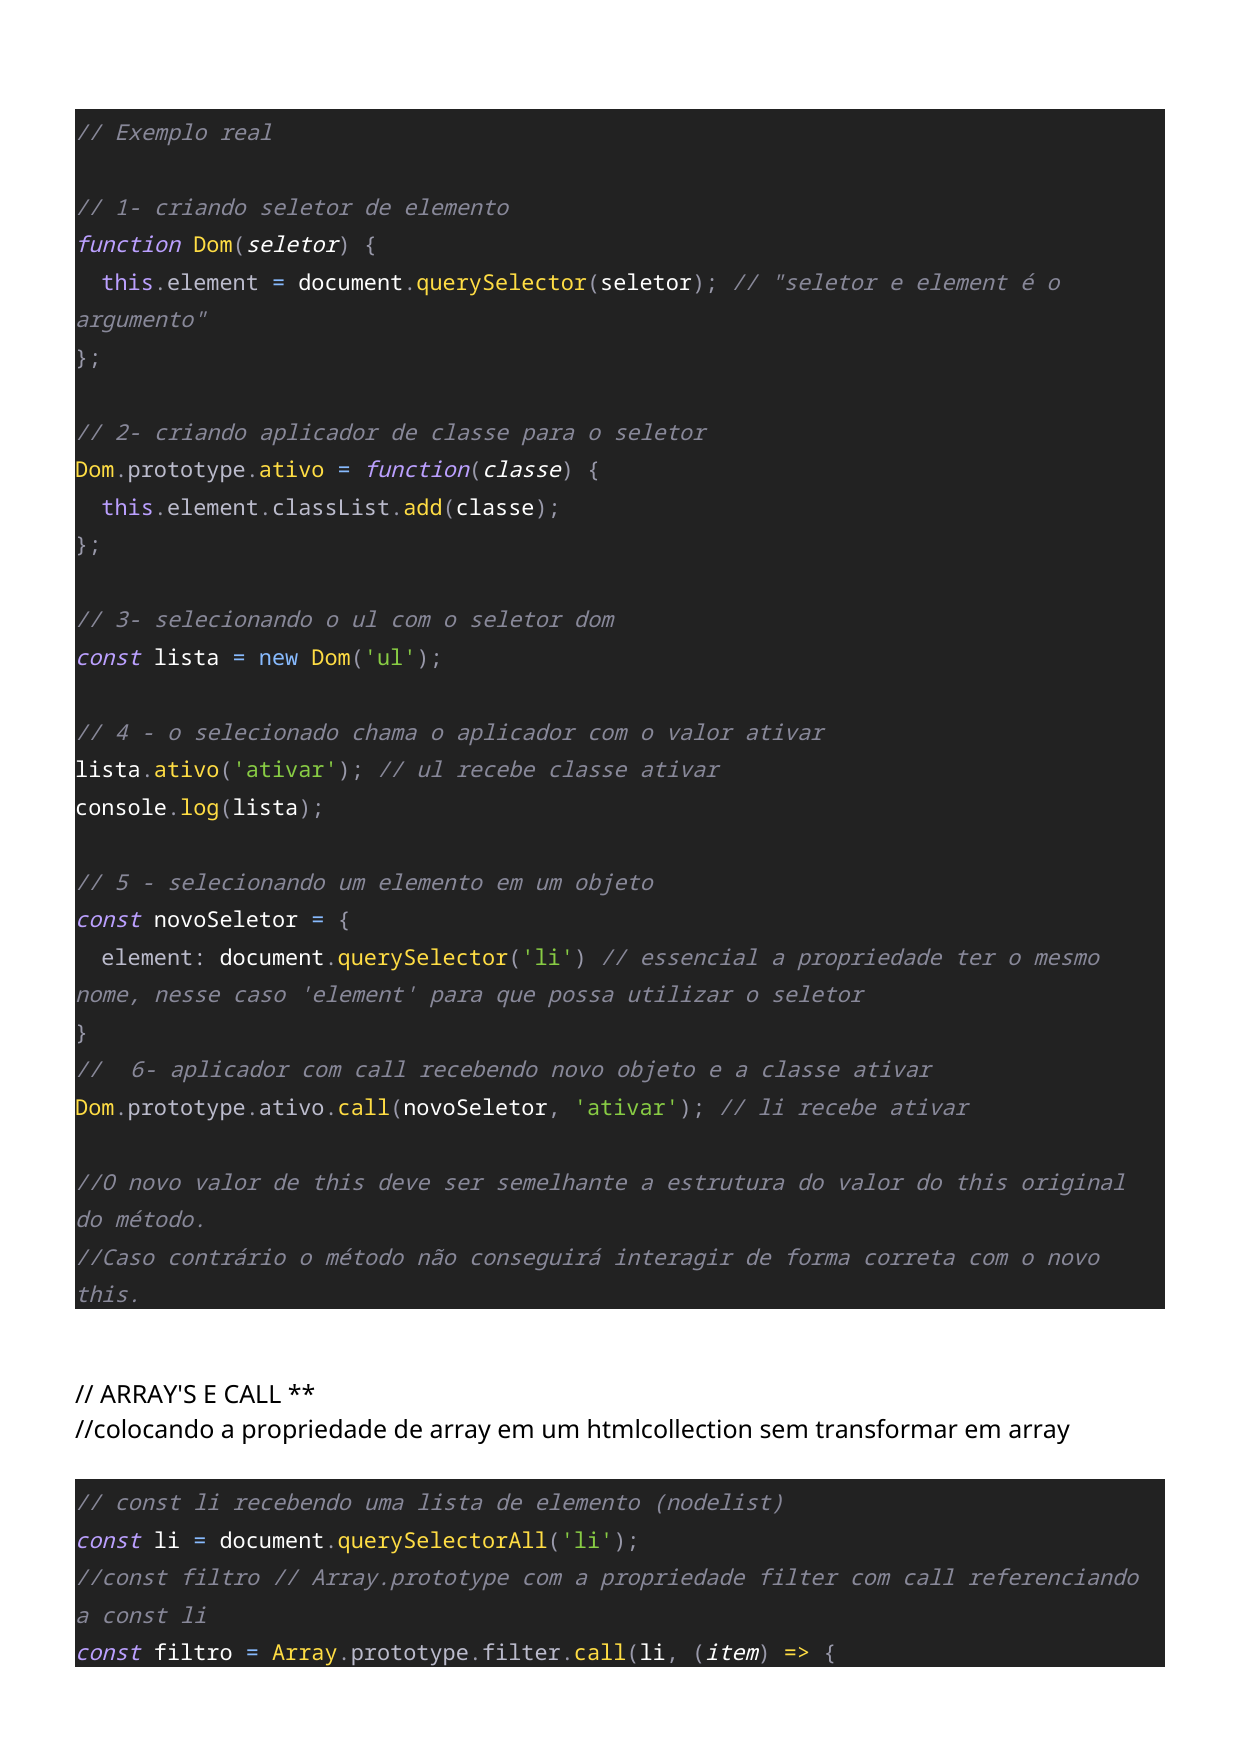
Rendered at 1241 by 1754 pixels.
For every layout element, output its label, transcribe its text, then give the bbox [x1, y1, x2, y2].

text //const filtro // Array.prototype com a propriedade filter com call referenciando a const li [75, 1554, 1165, 1629]
text }; [75, 522, 1165, 559]
text // 6- aplicador com call recebendo novo objeto e a classe ativar [75, 1047, 1165, 1084]
text // 1- criando seletor de elemento [75, 184, 1165, 222]
text } [75, 1009, 1165, 1047]
text //Caso contrário o método não conseguirá interagir de forma correta com o novo this. [75, 1234, 1165, 1309]
text this.element.classList.add(classe); [75, 484, 1165, 522]
text const novoSeletor = { [75, 897, 1165, 934]
text element: document.querySelector('li') // essencial a propriedade ter o mesmo nome, nesse caso 'element' para que possa utilizar o seletor [75, 934, 1165, 1009]
text }; [75, 334, 1165, 372]
text console.log(lista); [75, 784, 1165, 822]
text lista.ativo('ativar'); // ul recebe classe ativar [75, 747, 1165, 784]
text const lista = new Dom('ul'); [75, 634, 1165, 672]
text // 2- criando aplicador de classe para o seletor [75, 409, 1165, 447]
text Dom.prototype.ativo = function(classe) { [75, 447, 1165, 484]
text const filtro = Array.prototype.filter.call(li, (item) => { [75, 1629, 1165, 1667]
text // ARRAY'S E CALL ** [75, 1377, 1165, 1411]
text //O novo valor de this deve ser semelhante a estrutura do valor do this original do método. [75, 1159, 1165, 1234]
text const li = document.querySelectorAll('li'); [75, 1517, 1165, 1554]
text Dom.prototype.ativo.call(novoSeletor, 'ativar'); // li recebe ativar [75, 1084, 1165, 1122]
text //colocando a propriedade de array em um htmlcollection sem transformar em array [75, 1411, 1165, 1445]
text // const li recebendo uma lista de elemento (nodelist) [75, 1479, 1165, 1517]
text this.element = document.querySelector(seletor); // "seletor e element é o argumento" [75, 259, 1165, 334]
text function Dom(seletor) { [75, 222, 1165, 259]
text // 4 - o selecionado chama o aplicador com o valor ativar [75, 709, 1165, 747]
text // 3- selecionando o ul com o seletor dom [75, 597, 1165, 634]
text // 5 - selecionando um elemento em um objeto [75, 859, 1165, 897]
text // Exemplo real [75, 109, 1165, 147]
